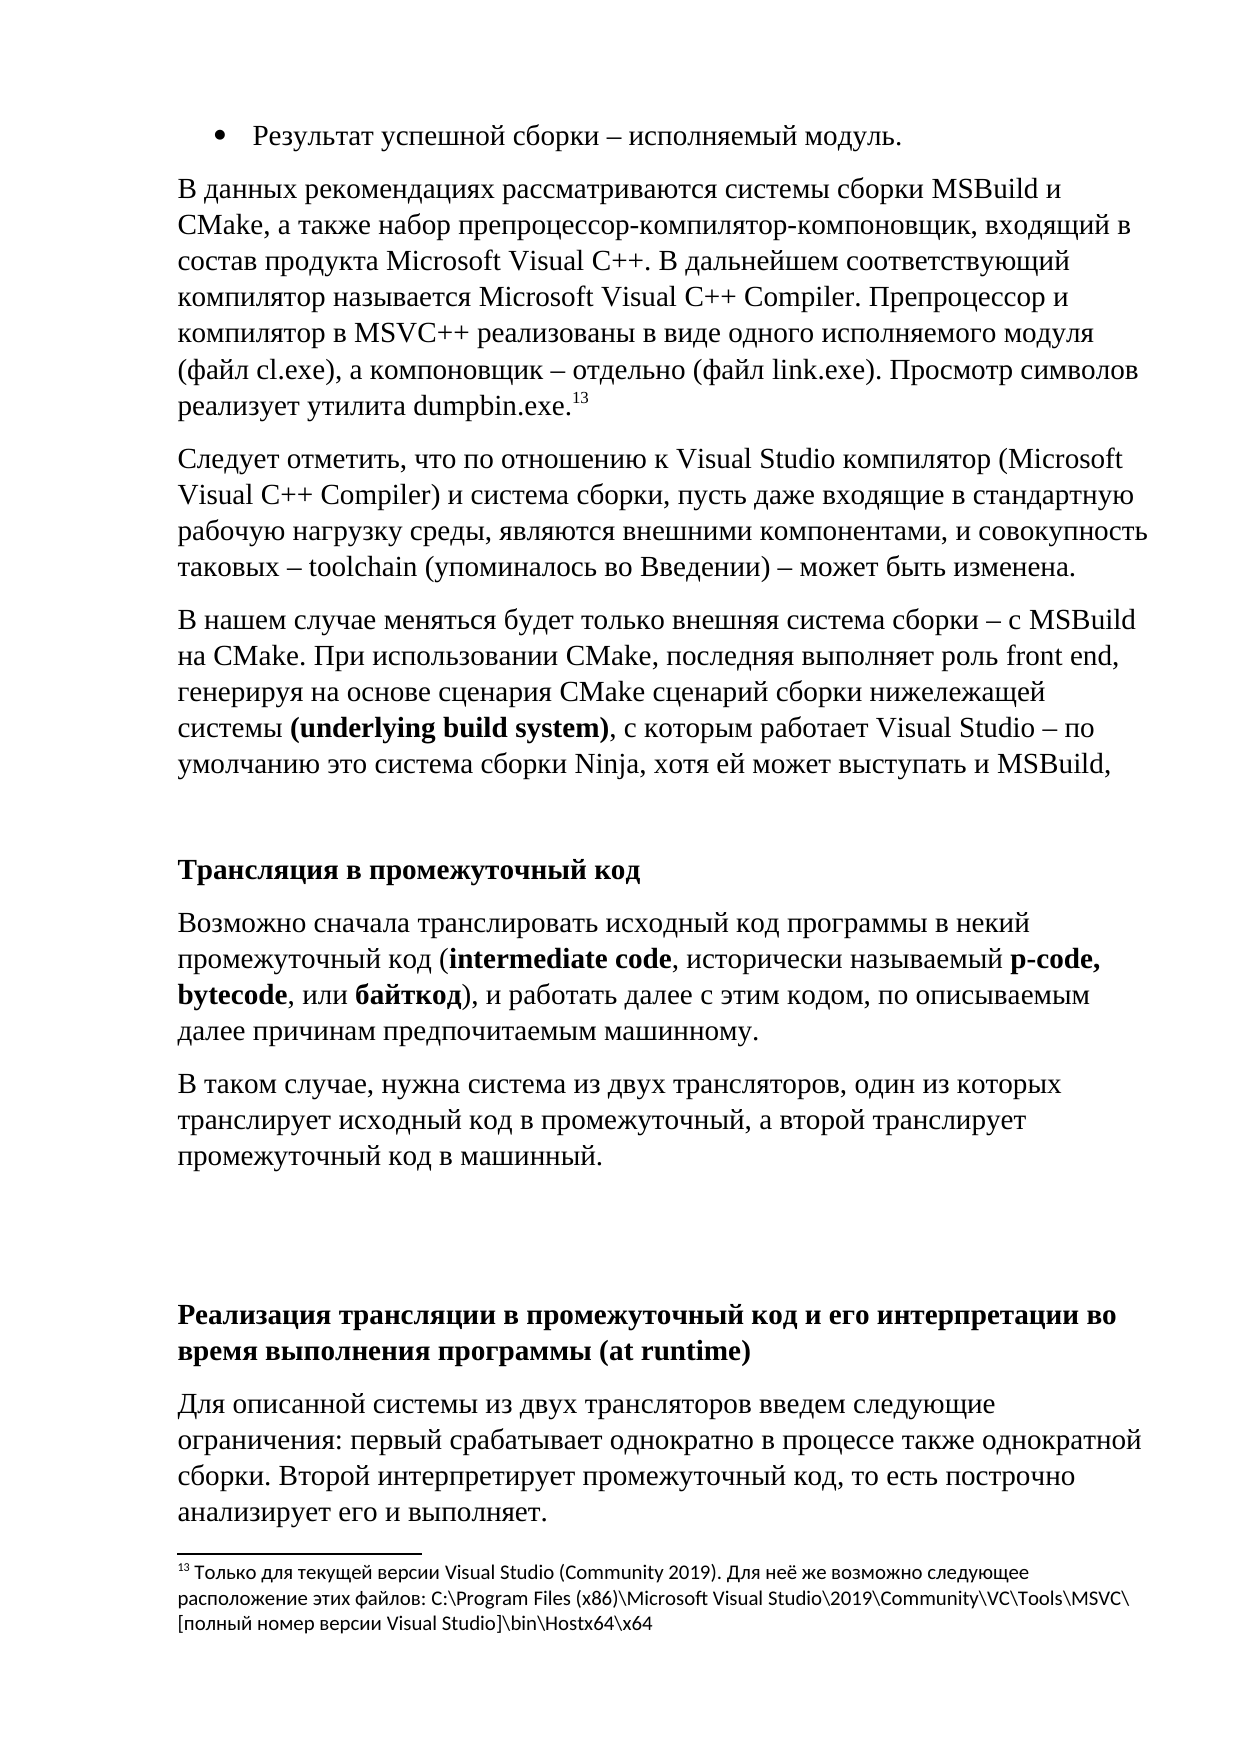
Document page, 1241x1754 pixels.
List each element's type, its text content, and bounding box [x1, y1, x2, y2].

text Реализация трансляции в промежуточный код и его интерпретации во время выполнения программы (at runtime) [177, 1297, 1152, 1367]
text В нашем случае меняться будет только внешняя система сборки – с MSBuild на CMake. При использовании CMake, последняя выполняет роль front end, генерируя на основе сценария CMake сценарий сборки нижележащей системы (underlying build system), с которым работает Visual Studio – по умолчанию это система сборки Ninja, хотя ей может выступать и MSBuild, [177, 602, 1152, 780]
text Для описанной системы из двух трансляторов введем следующие ограничения: первый срабатывает однократно в процессе также однократной сборки. Второй интерпретирует промежуточный код, то есть построчно анализирует его и выполняет. [177, 1386, 1152, 1528]
text Трансляция в промежуточный код [177, 852, 1152, 886]
text Возможно сначала транслировать исходный код программы в некий промежуточный код (intermediate code, исторически называемый p-code, bytecode, или байткод), и работать далее с этим кодом, по описываемым далее причинам предпочитаемым машинному. [177, 905, 1152, 1047]
text В данных рекомендациях рассматриваются системы сборки MSBuild и CMake, а также набор препроцессор-компилятор-компоновщик, входящий в состав продукта Microsoft Visual C++. В дальнейшем соответствующий компилятор называется Microsoft Visual C++ Compiler. Препроцессор и компилятор в MSVC++ реализованы в виде одного исполняемого модуля (файл cl.exe), а компоновщик – отдельно (файл link.exe). Просмотр символов реализует утилита dumpbin.exe. [177, 171, 1152, 421]
text Следует отметить, что по отношению к Visual Studio компилятор (Microsoft Visual C++ Compiler) и система сборки, пусть даже входящие в стандартную рабочую нагрузку среды, являются внешними компонентами, и совокупность таковых – toolchain (упоминалось во Введении) – может быть изменена. [177, 441, 1152, 583]
list Результат успешной сборки – исполняемый модуль. [215, 118, 1152, 152]
text В таком случае, нужна система из двух трансляторов, один из которых транслирует исходный код в промежуточный, а второй транслирует промежуточный код в машинный. [177, 1066, 1152, 1172]
